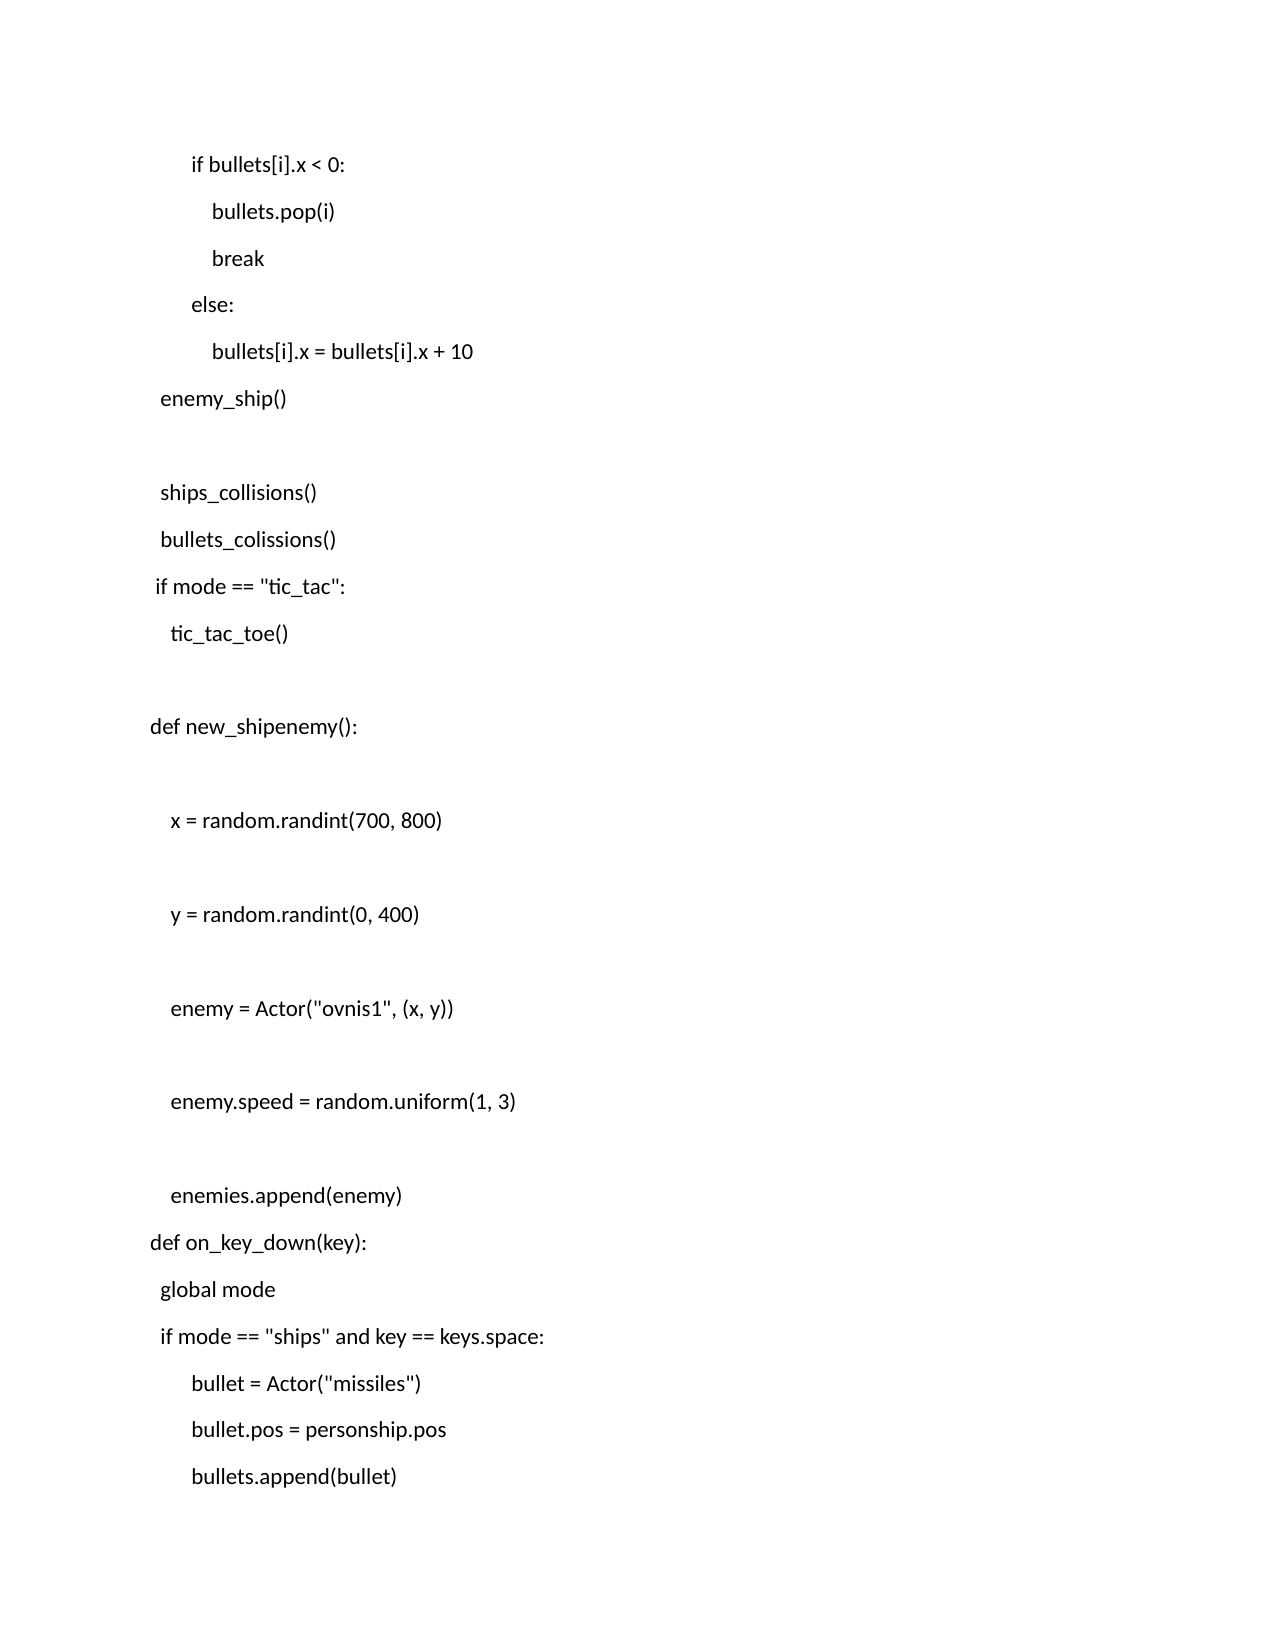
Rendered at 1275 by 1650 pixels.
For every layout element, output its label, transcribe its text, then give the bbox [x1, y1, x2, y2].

text enemies.append(enemy) [150, 1181, 1125, 1209]
text if bullets[i].x < 0: [150, 150, 1125, 178]
text def new_shipenemy(): [150, 712, 1125, 741]
text break [150, 244, 1125, 272]
text bullets_colissions() [150, 525, 1125, 553]
text if mode == "tic_tac": [150, 572, 1125, 600]
text def on_key_down(key): [150, 1228, 1125, 1256]
text y = random.randint(0, 400) [150, 900, 1125, 928]
text tic_tac_toe() [150, 619, 1125, 647]
text enemy_ship() [150, 384, 1125, 412]
text bullets.append(bullet) [150, 1462, 1125, 1491]
text bullet.pos = personship.pos [150, 1416, 1125, 1444]
text ships_collisions() [150, 478, 1125, 506]
text enemy.speed = random.uniform(1, 3) [150, 1087, 1125, 1116]
text bullets[i].x = bullets[i].x + 10 [150, 337, 1125, 366]
text else: [150, 291, 1125, 319]
text enemy = Actor("ovnis1", (x, y)) [150, 994, 1125, 1022]
text if mode == "ships" and key == keys.space: [150, 1322, 1125, 1350]
text bullets.pop(i) [150, 197, 1125, 225]
text x = random.randint(700, 800) [150, 806, 1125, 834]
text bullet = Actor("missiles") [150, 1369, 1125, 1397]
text global mode [150, 1275, 1125, 1303]
